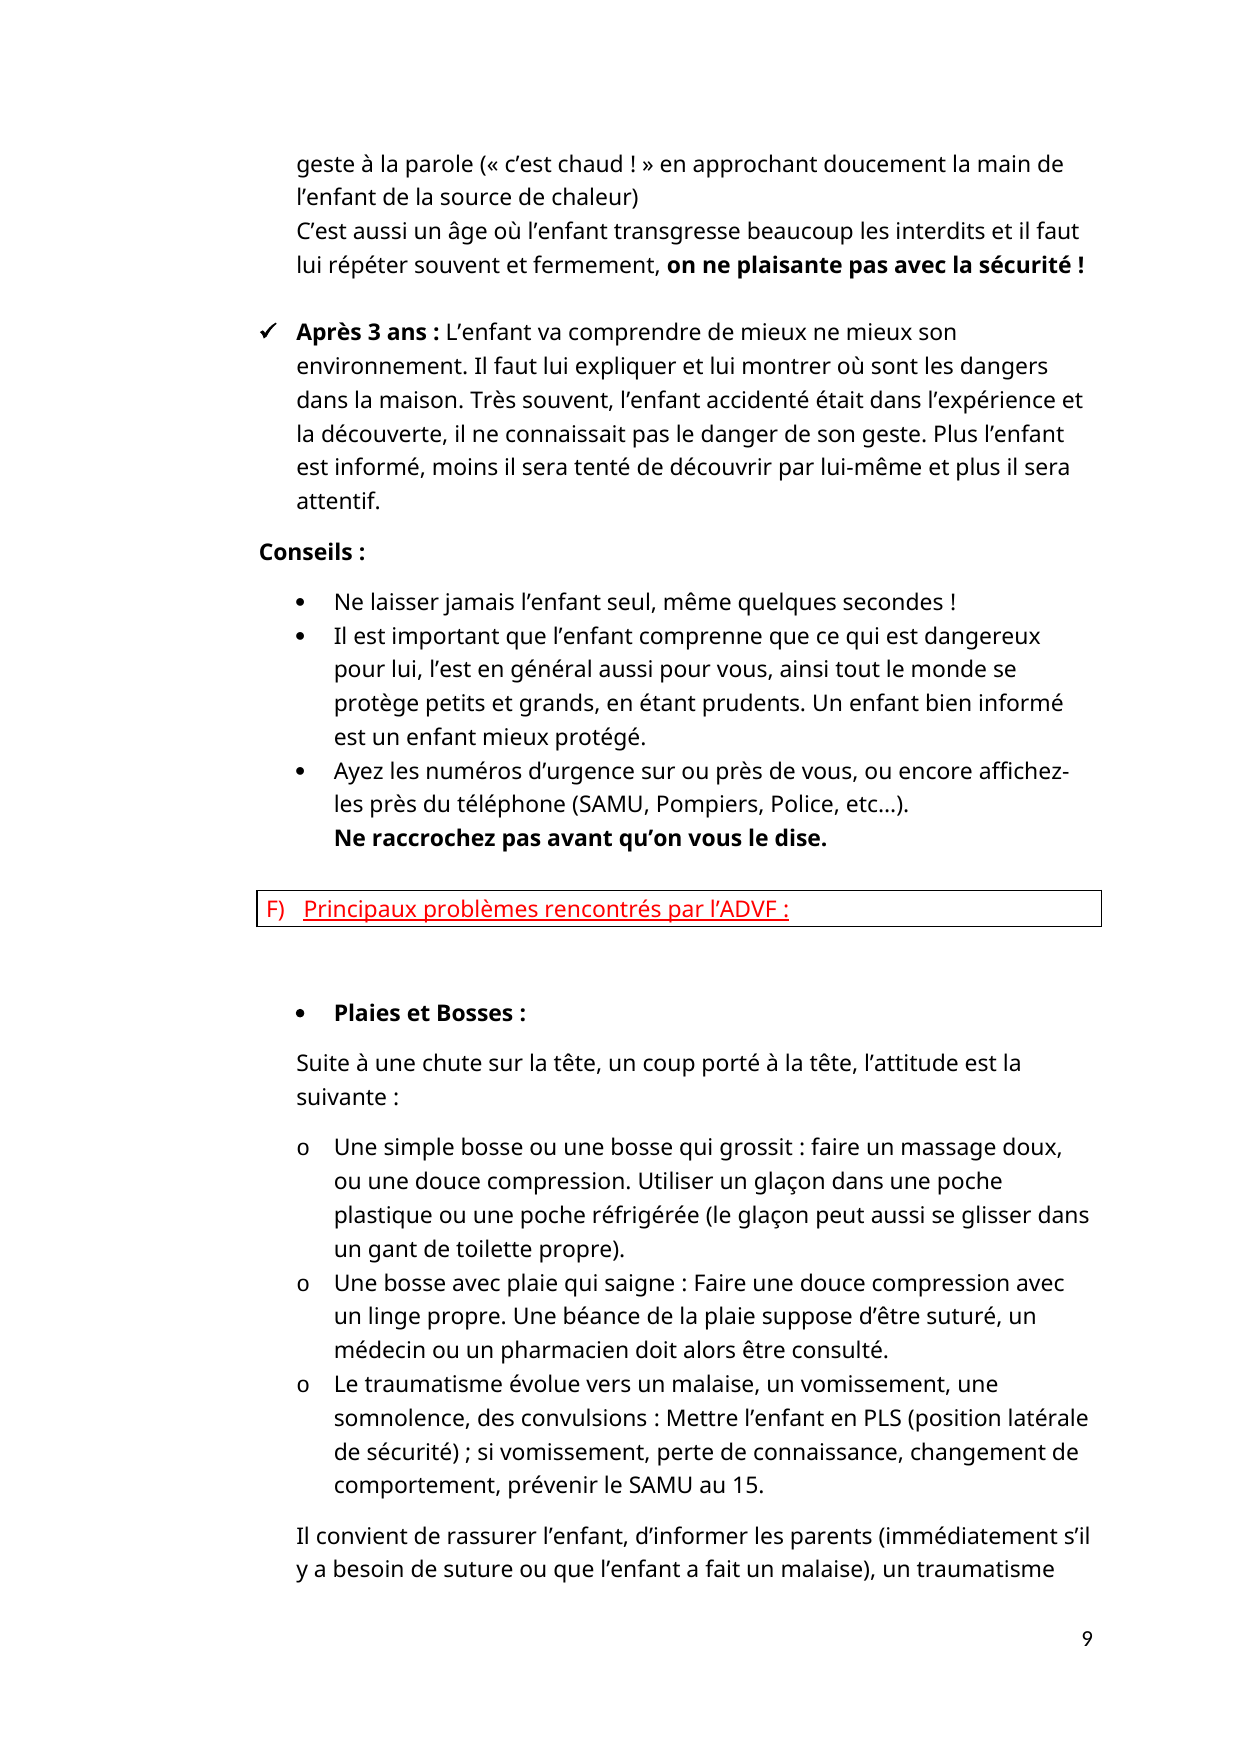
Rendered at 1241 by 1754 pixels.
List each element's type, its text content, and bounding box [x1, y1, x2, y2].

list Plaies et Bosses : [296, 997, 1093, 1028]
text Conseils : [258, 536, 1093, 567]
list Le traumatisme évolue vers un malaise, un vomissement, une somnolence, des convulsions : Mettre l’enfant en PLS (position latérale de sécurité) ; si vomissement, perte de connaissance, changement de comportement, prévenir le SAMU au 15. [296, 1368, 1093, 1500]
list Ne raccrochez pas avant qu’on vous le dise. [333, 822, 1093, 853]
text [296, 1519, 1093, 1584]
list Une bosse avec plaie qui saigne : Faire une douce compression avec un linge propre. Une béance de la plaie suppose d’être suturé, un médecin ou un pharmacien doit alors être consulté. [296, 1266, 1093, 1365]
list Après 3 ans : L’enfant va comprendre de mieux ne mieux son environnement. Il faut lui expliquer et lui montrer où sont les dangers dans la maison. Très souvent, l’enfant accidenté était dans l’expérience et la découverte, il ne connaissait pas le danger de son geste. Plus l’enfant est informé, moins il sera tenté de découvrir par lui-même et plus il sera attentif. [258, 316, 1093, 516]
text Suite à une chute sur la tête, un coup porté à la tête, l’attitude est la suivante : [296, 1047, 1093, 1112]
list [258, 148, 1093, 213]
list Il est important que l’enfant comprenne que ce qui est dangereux pour lui, l’est en général aussi pour vous, ainsi tout le monde se protège petits et grands, en étant prudents. Un enfant bien informé est un enfant mieux protégé. [296, 620, 1093, 752]
list Ne laisser jamais l’enfant seul, même quelques secondes ! [296, 586, 1093, 617]
list Principaux problèmes rencontrés par l’ADVF : [258, 891, 1101, 926]
list Une simple bosse ou une bosse qui grossit : faire un massage doux, ou une douce compression. Utiliser un glaçon dans une poche plastique ou une poche réfrigérée (le glaçon peut aussi se glisser dans un gant de toilette propre). [296, 1131, 1093, 1264]
list C’est aussi un âge où l’enfant transgresse beaucoup les interdits et il faut lui répéter souvent et fermement, on ne plaisante pas avec la sécurité ! [296, 215, 1093, 280]
list Ayez les numéros d’urgence sur ou près de vous, ou encore affichez-les près du téléphone (SAMU, Pompiers, Police, etc…). [296, 755, 1093, 820]
